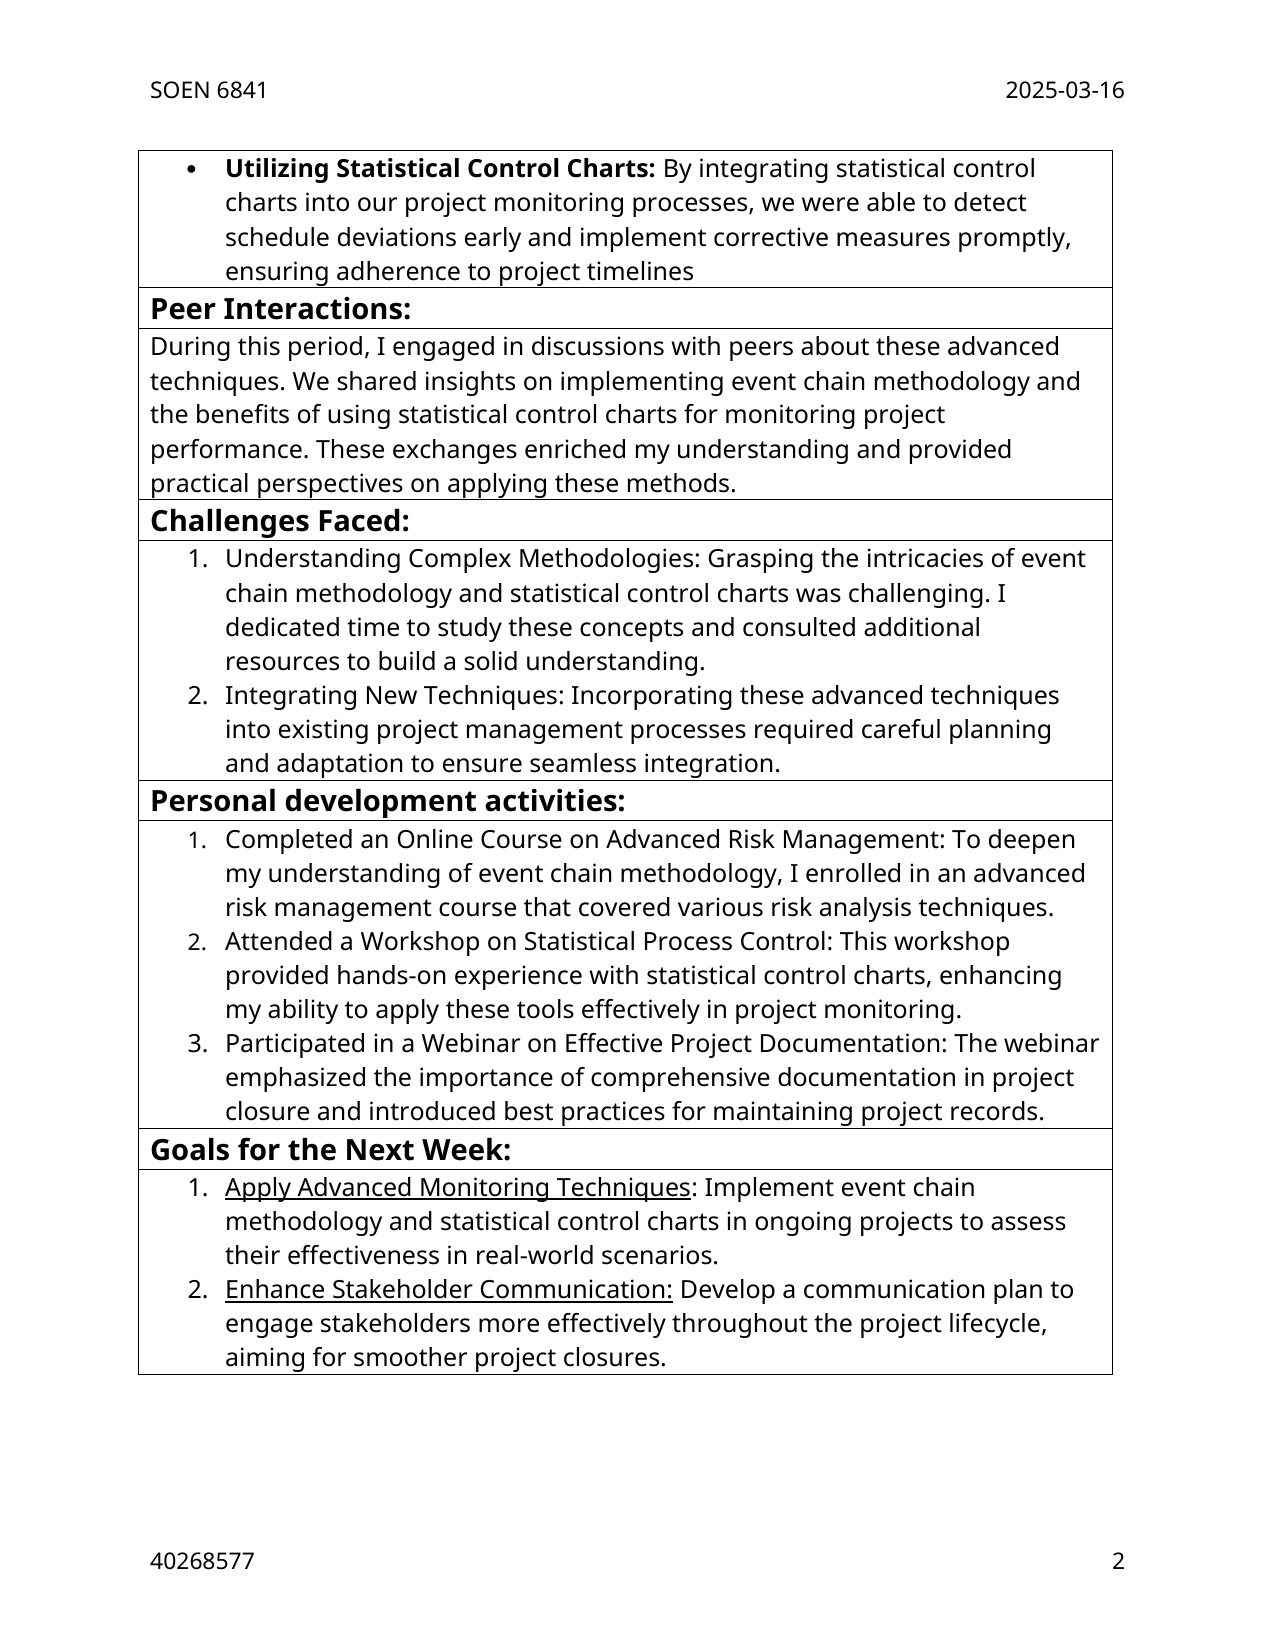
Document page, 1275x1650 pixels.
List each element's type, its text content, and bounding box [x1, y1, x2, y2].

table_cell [139, 151, 1112, 287]
table_cell During this period, I engaged in discussions with peers about these advanced techniques. We shared insights on implementing event chain methodology and the benefits of using statistical control charts for monitoring project performance. These exchanges enriched my understanding and provided practical perspectives on applying these methods. [139, 329, 1112, 499]
table_cell Peer Interactions: [139, 288, 1112, 328]
table_cell Goals for the Next Week: [139, 1129, 1112, 1169]
table_cell Completed an Online Course on Advanced Risk Management: To deepen my understanding of event chain methodology, I enrolled in an advanced risk management course that covered various risk analysis techniques.​ Attended a Workshop on Statistical Process Control: This workshop provided hands-on experience with statistical control charts, enhancing my ability to apply these tools effectively in project monitoring.​ Participated in a Webinar on Effective Project Documentation: The webinar emphasized the importance of comprehensive documentation in project closure and introduced best practices for maintaining project records.​ [139, 821, 1112, 1128]
table_cell Apply Advanced Monitoring Techniques: Implement event chain methodology and statistical control charts in ongoing projects to assess their effectiveness in real-world scenarios.​ Enhance Stakeholder Communication: Develop a communication plan to engage stakeholders more effectively throughout the project lifecycle, aiming for smoother project closures. [139, 1170, 1112, 1374]
table_cell Challenges Faced: [139, 500, 1112, 540]
table_cell Personal development activities: [139, 781, 1112, 820]
table_cell Understanding Complex Methodologies: Grasping the intricacies of event chain methodology and statistical control charts was challenging. I dedicated time to study these concepts and consulted additional resources to build a solid understanding. Integrating New Techniques: Incorporating these advanced techniques into existing project management processes required careful planning and adaptation to ensure seamless integration.​ [139, 541, 1112, 779]
